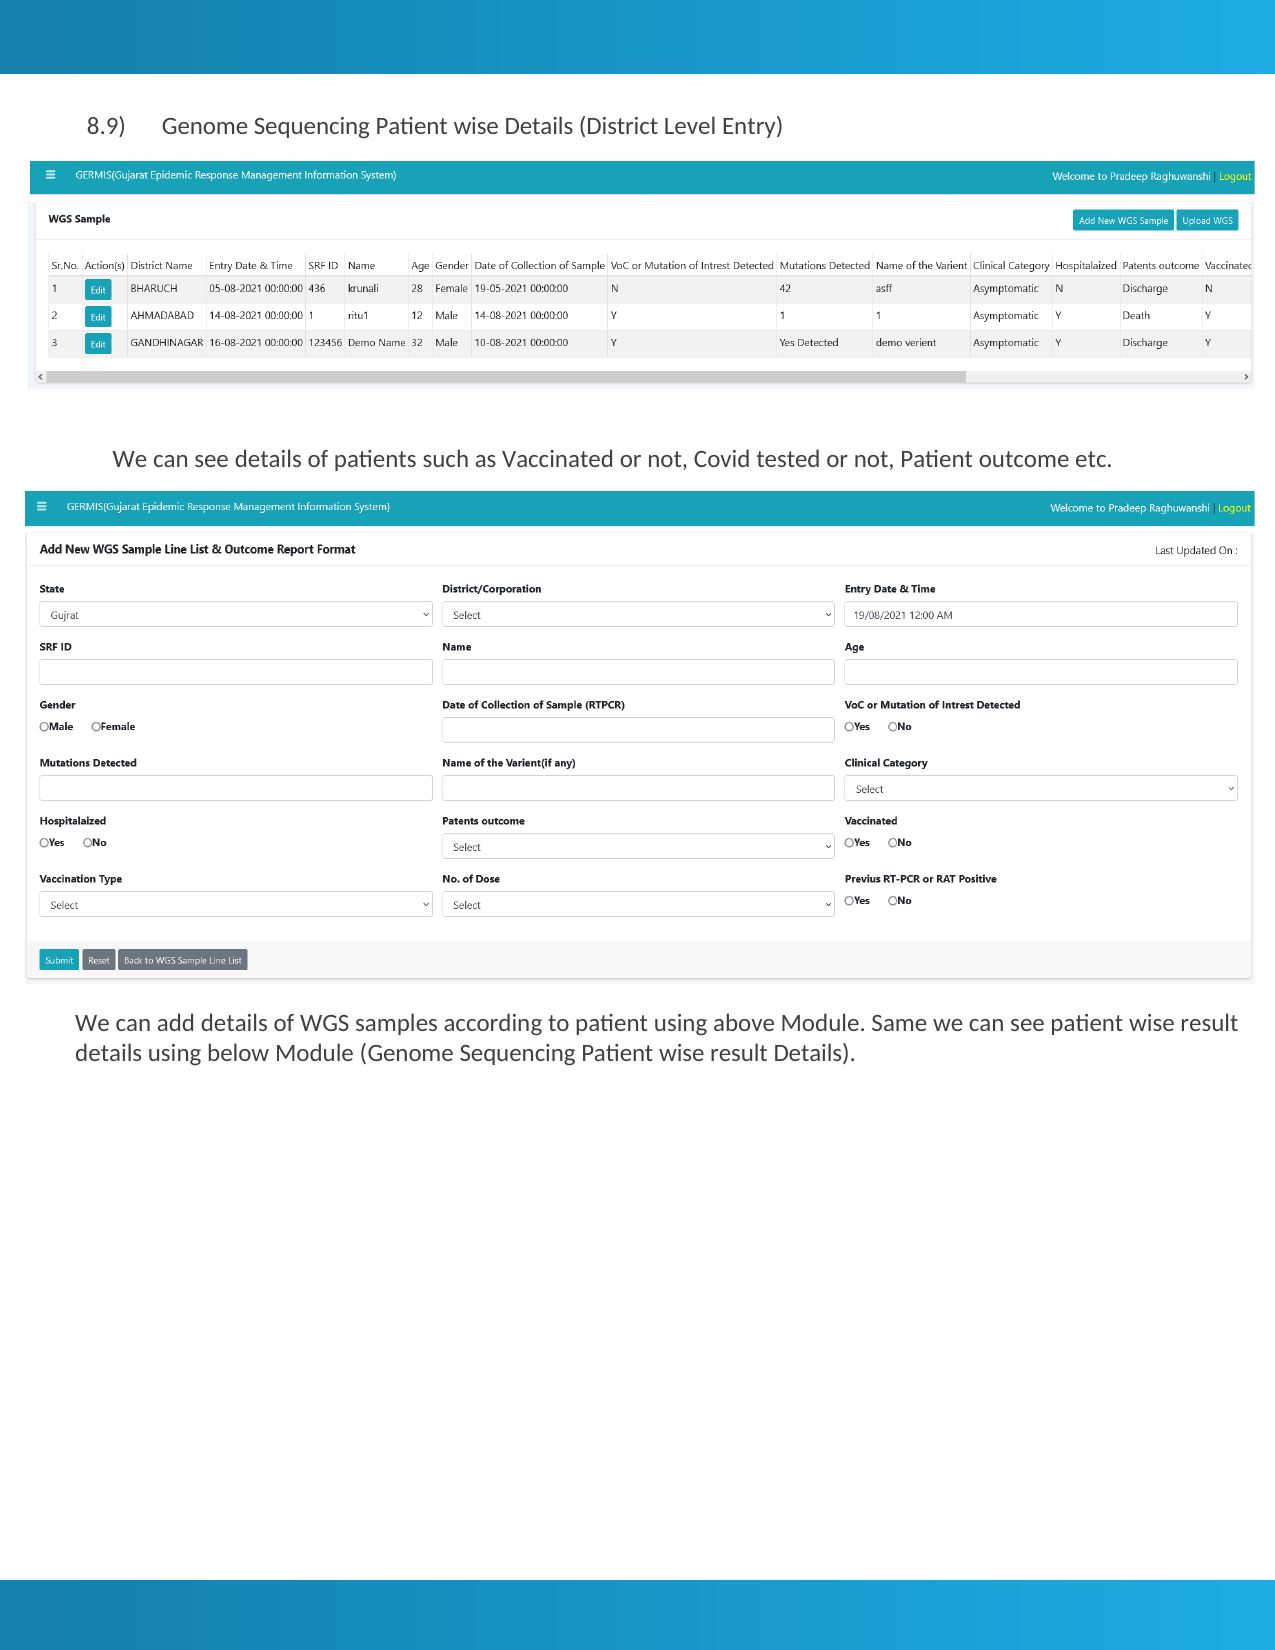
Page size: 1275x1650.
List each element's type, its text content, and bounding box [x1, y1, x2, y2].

picture [0, 1580, 1275, 1650]
picture [28, 161, 1255, 389]
list Genome Sequencing Patient wise Details (District Level Entry) [87, 110, 1275, 141]
text We can see details of patients such as Vaccinated or not, Covid tested or not, Patient outcome etc. [112, 443, 1275, 473]
picture [0, 0, 1275, 74]
picture [25, 491, 1255, 984]
